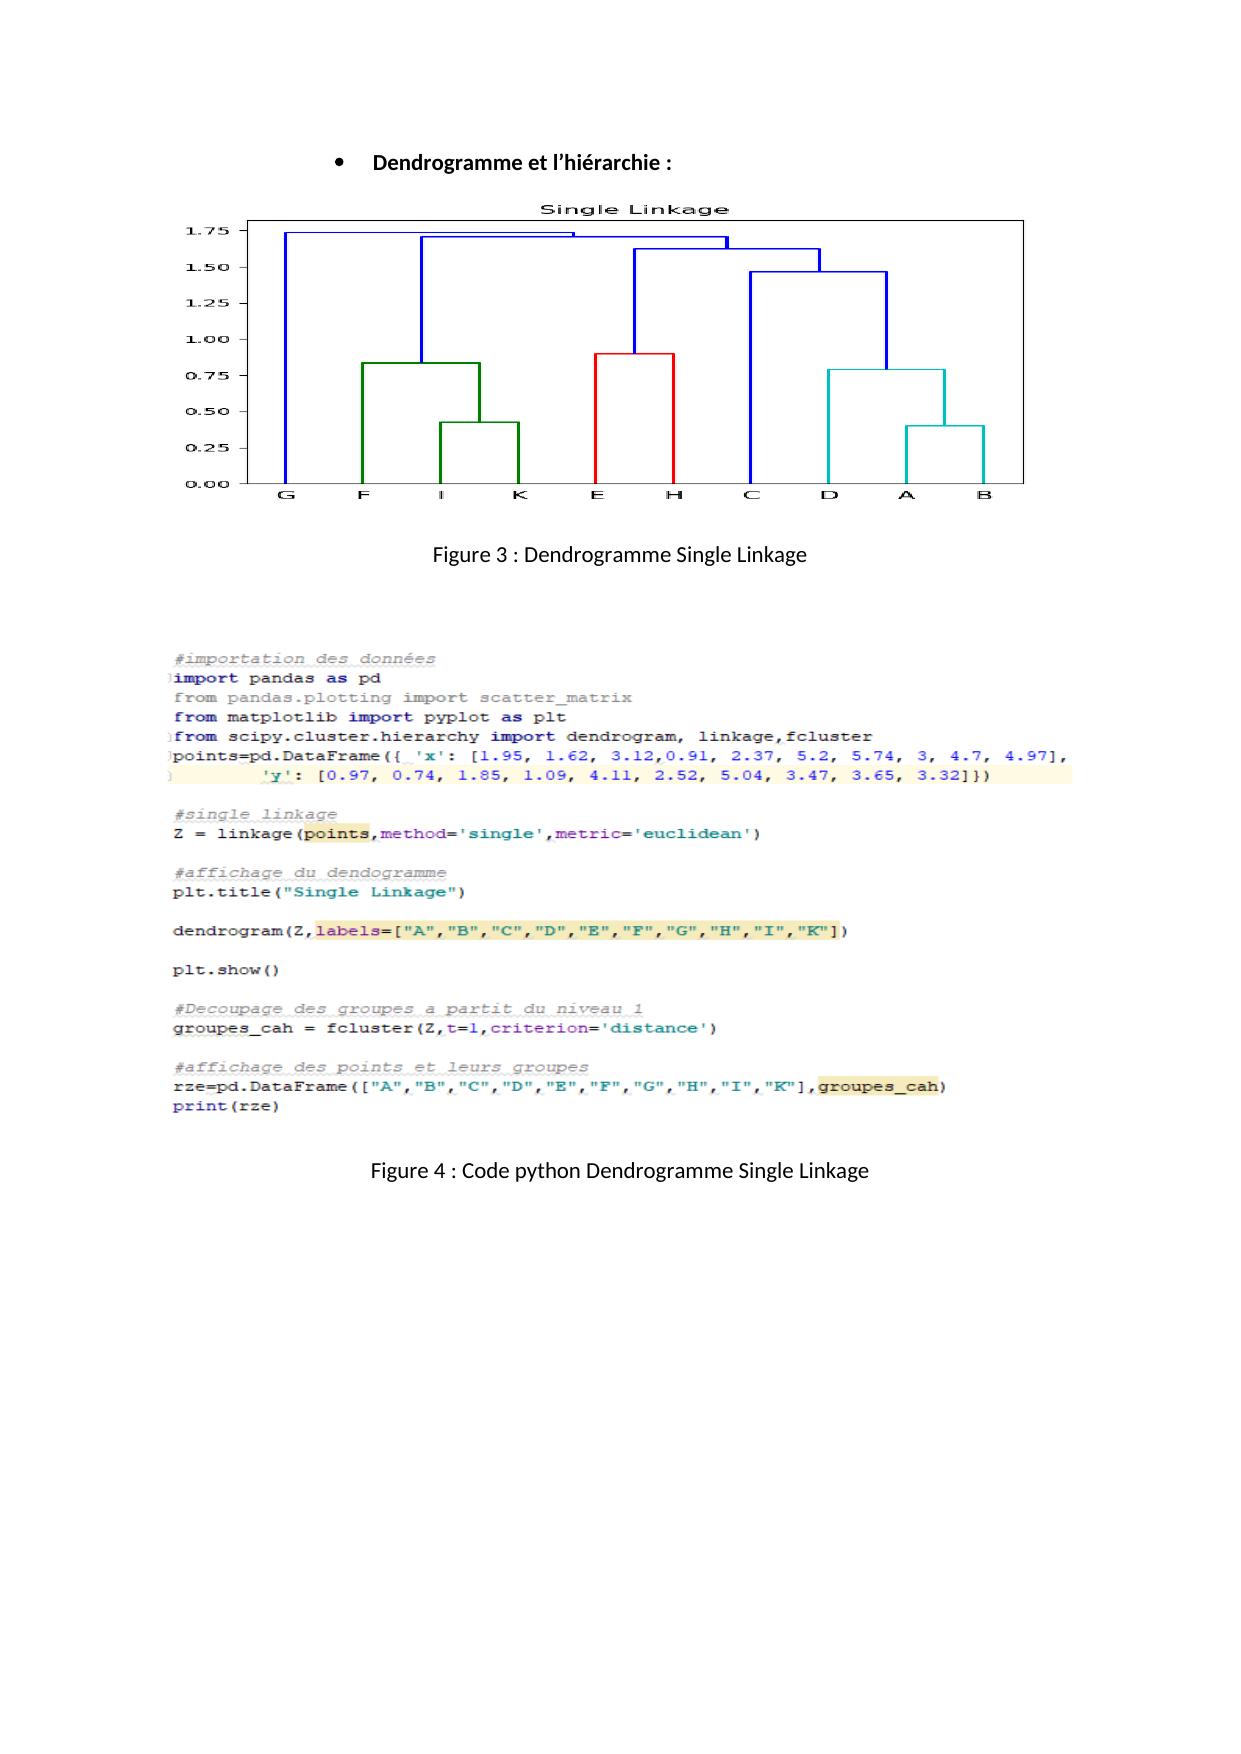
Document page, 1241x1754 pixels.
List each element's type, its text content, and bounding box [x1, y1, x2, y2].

text Figure 4 : Code python Dendrogramme Single Linkage [148, 1156, 1093, 1184]
list Dendrogramme et l’hiérarchie : [335, 148, 1093, 176]
text Figure 3 : Dendrogramme Single Linkage [148, 540, 1093, 568]
picture [147, 200, 1067, 516]
picture [167, 646, 1073, 1131]
